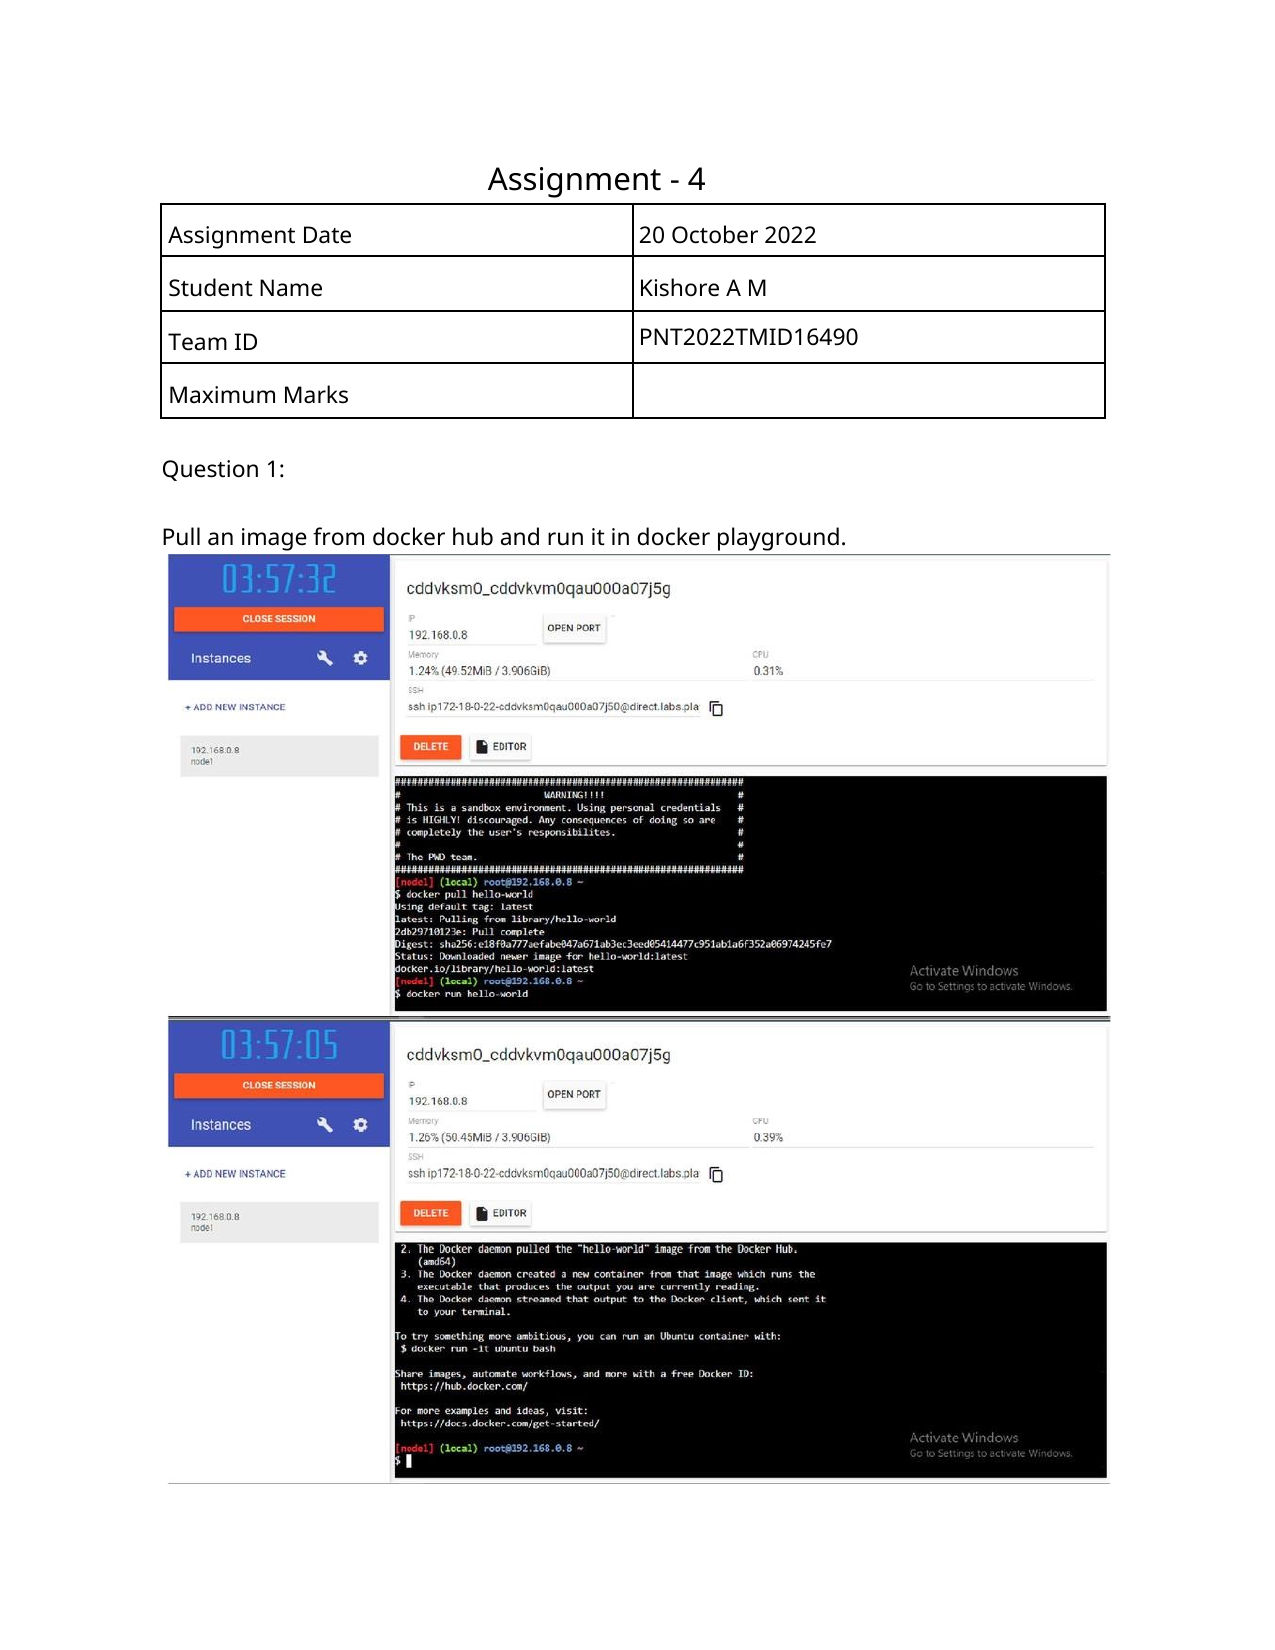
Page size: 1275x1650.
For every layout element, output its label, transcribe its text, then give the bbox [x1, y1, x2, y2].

table_header 20 October 2022 [634, 205, 1104, 255]
table_header Assignment Date [162, 205, 632, 255]
text Question 1: [161, 453, 1113, 484]
text Pull an image from docker hub and run it in docker playground. [161, 521, 1113, 552]
table_cell Kishore A M [634, 257, 1104, 309]
table_cell Team ID [162, 312, 632, 362]
picture [167, 554, 1111, 1484]
table_cell Maximum Marks [162, 364, 632, 417]
text Assignment - 4 [488, 157, 1115, 199]
table_cell PNT2022TMID16490 [634, 312, 1104, 362]
table_cell Student Name [162, 257, 632, 309]
table_cell [634, 364, 1104, 417]
